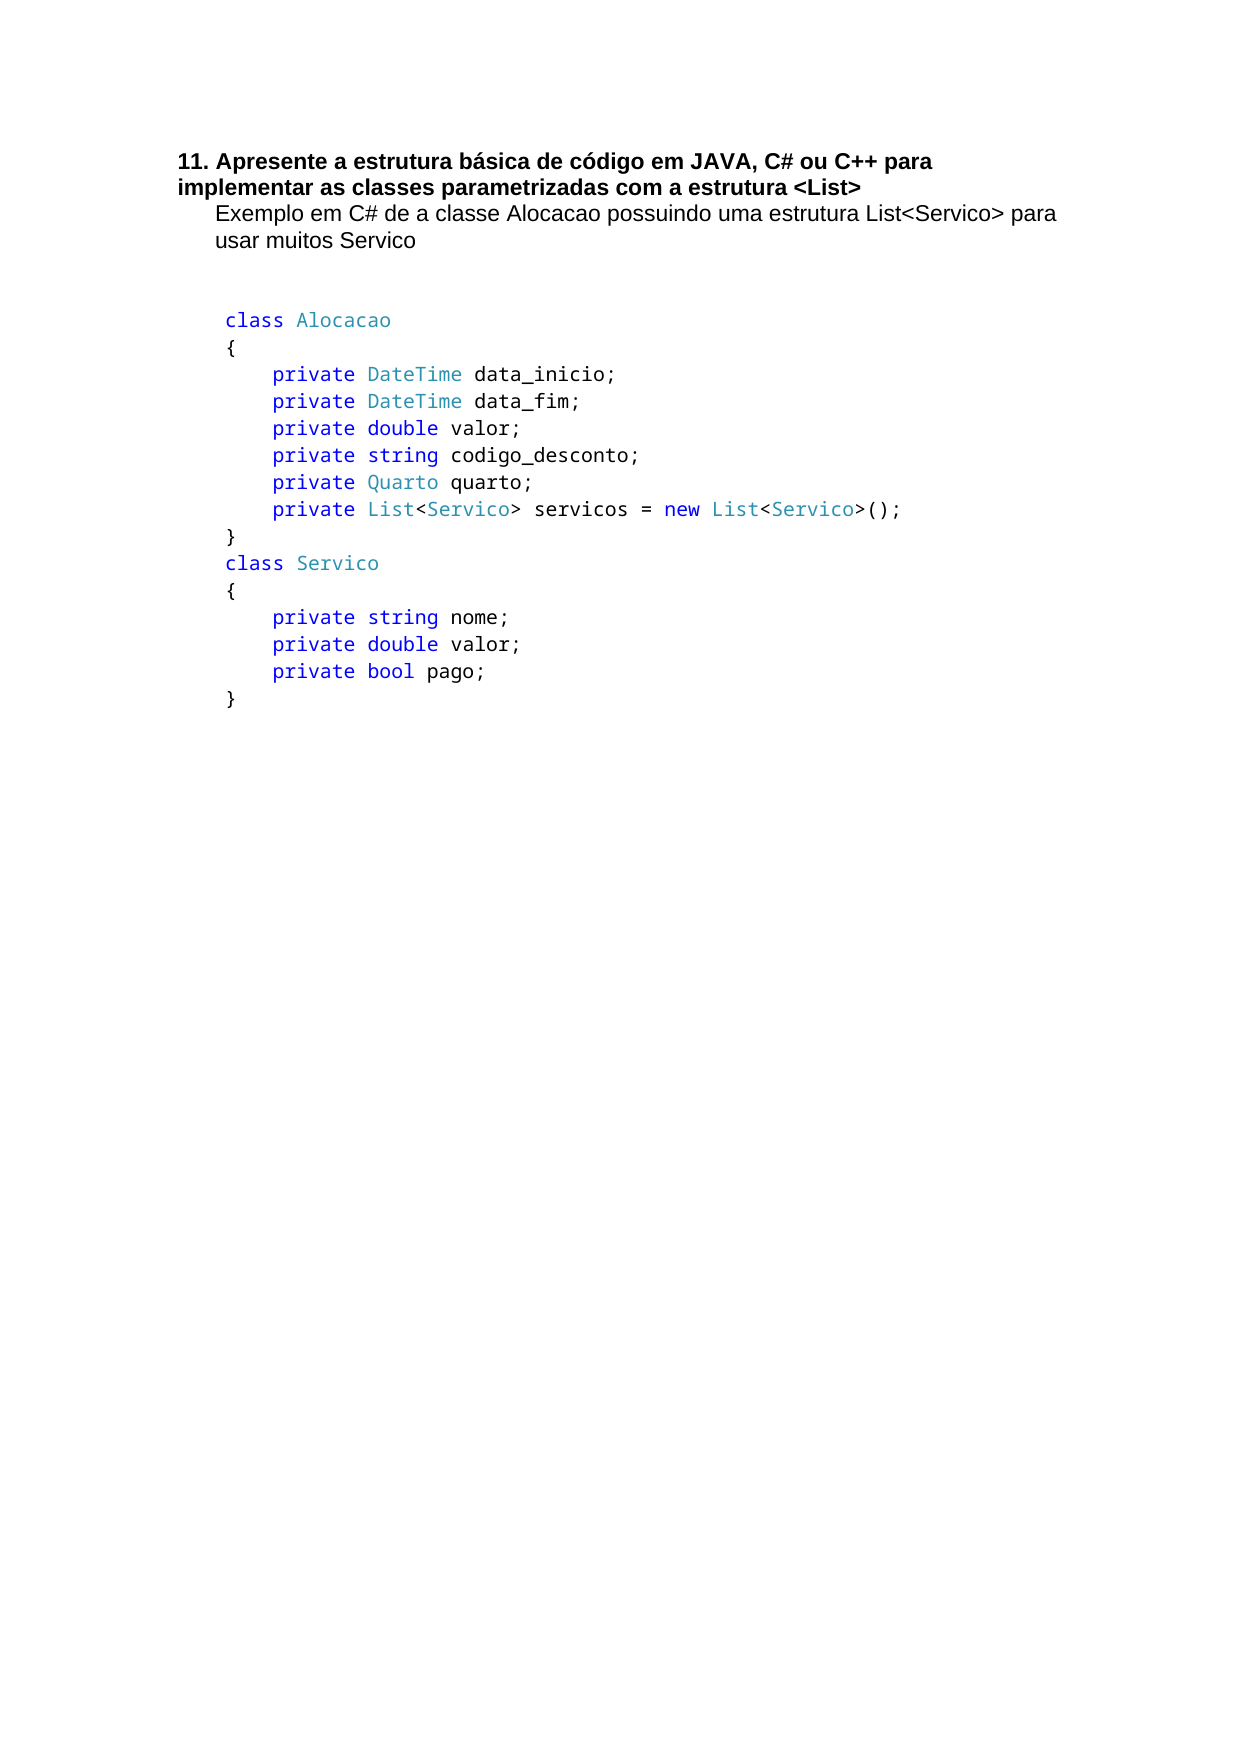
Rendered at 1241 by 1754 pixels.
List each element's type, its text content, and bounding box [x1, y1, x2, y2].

text class Alocacao [177, 306, 1063, 333]
text private Quarto quarto; [177, 468, 1063, 495]
text private double valor; [177, 414, 1063, 441]
text { [177, 333, 1063, 360]
text } [177, 684, 1063, 711]
text private bool pago; [177, 657, 1063, 684]
text Exemplo em C# de a classe Alocacao possuindo uma estrutura List<Servico> para usar muitos Servico [215, 200, 1063, 253]
text private List<Servico> servicos = new List<Servico>(); [177, 495, 1063, 522]
text { [177, 576, 1063, 603]
text private DateTime data_inicio; [177, 360, 1063, 387]
text private string nome; [177, 603, 1063, 630]
text class Servico [177, 549, 1063, 576]
text } [177, 522, 1063, 549]
text 11. Apresente a estrutura básica de código em JAVA, C# ou C++ para implementar as classes parametrizadas com a estrutura <List> [177, 148, 1063, 200]
text private double valor; [177, 630, 1063, 657]
text private string codigo_desconto; [177, 441, 1063, 468]
text private DateTime data_fim; [177, 387, 1063, 414]
